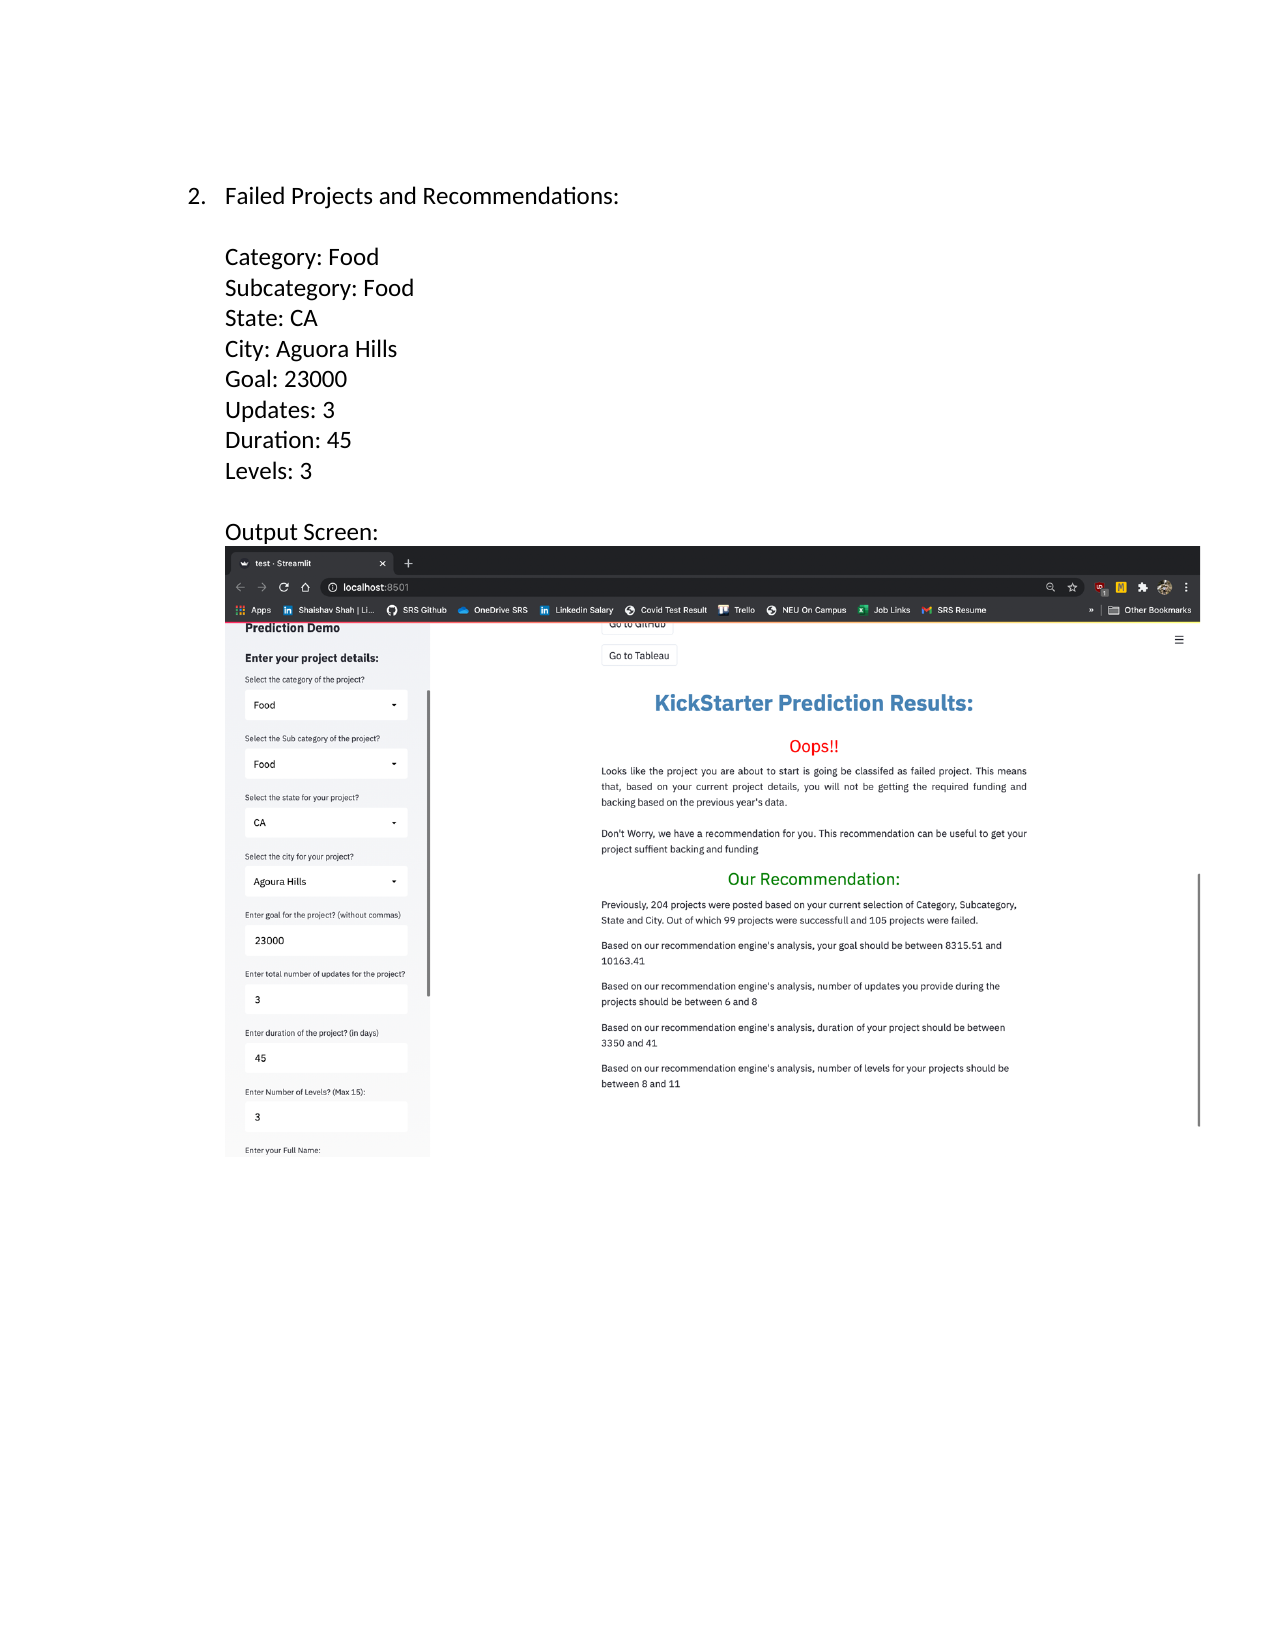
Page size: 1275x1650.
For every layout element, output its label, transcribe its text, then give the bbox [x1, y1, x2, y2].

list Category: Food [225, 242, 1125, 272]
list Failed Projects and Recommendations: [187, 181, 1125, 211]
picture [225, 546, 1200, 1157]
text Levels: 3 [225, 455, 1125, 486]
text Updates: 3 [225, 394, 1125, 425]
text Output Screen: [225, 516, 1125, 546]
text State: CA [225, 303, 1125, 333]
text City: Aguora Hills [225, 333, 1125, 364]
text Goal: 23000 [225, 364, 1125, 394]
text Subcategory: Food [225, 272, 1125, 303]
text Duration: 45 [225, 425, 1125, 455]
